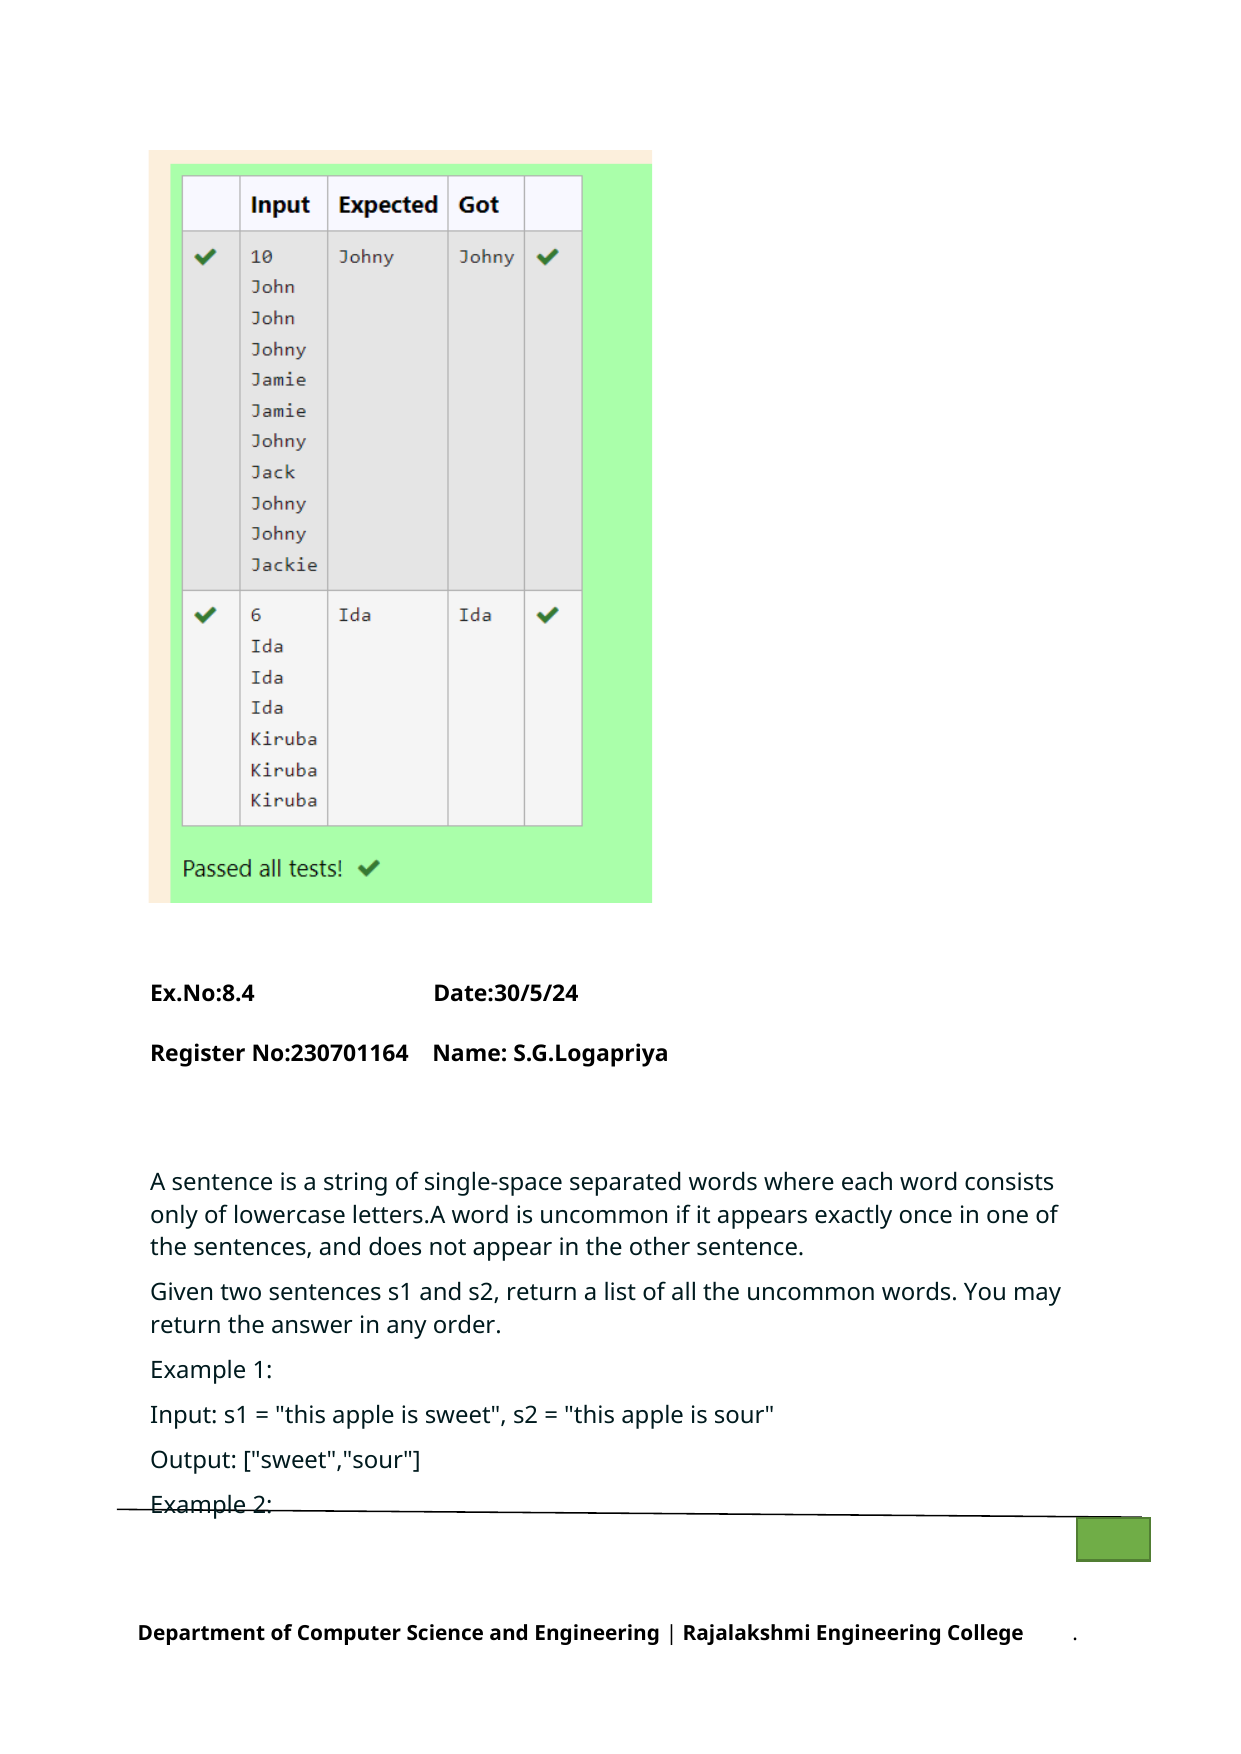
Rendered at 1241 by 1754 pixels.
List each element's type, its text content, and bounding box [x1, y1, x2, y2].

text Given two sentences s1 and s2, return a list of all the uncommon words. You may return the answer in any order. [150, 1275, 1090, 1340]
text Input: s1 = "this apple is sweet", s2 = "this apple is sour" [150, 1398, 1090, 1431]
text Example 1: [150, 1353, 1090, 1385]
text Register No:230701164 Name: S.G.Logapriya [150, 1037, 1090, 1068]
text Example 2: [150, 1488, 1090, 1521]
text A sentence is a string of single-space separated words where each word consists only of lowercase letters.A word is uncommon if it appears exactly once in one of the sentences, and does not appear in the other sentence. [150, 1165, 1090, 1263]
text Output: ["sweet","sour"] [150, 1443, 1090, 1476]
text Ex.No:8.4 Date:30/5/24 [150, 977, 1090, 1008]
